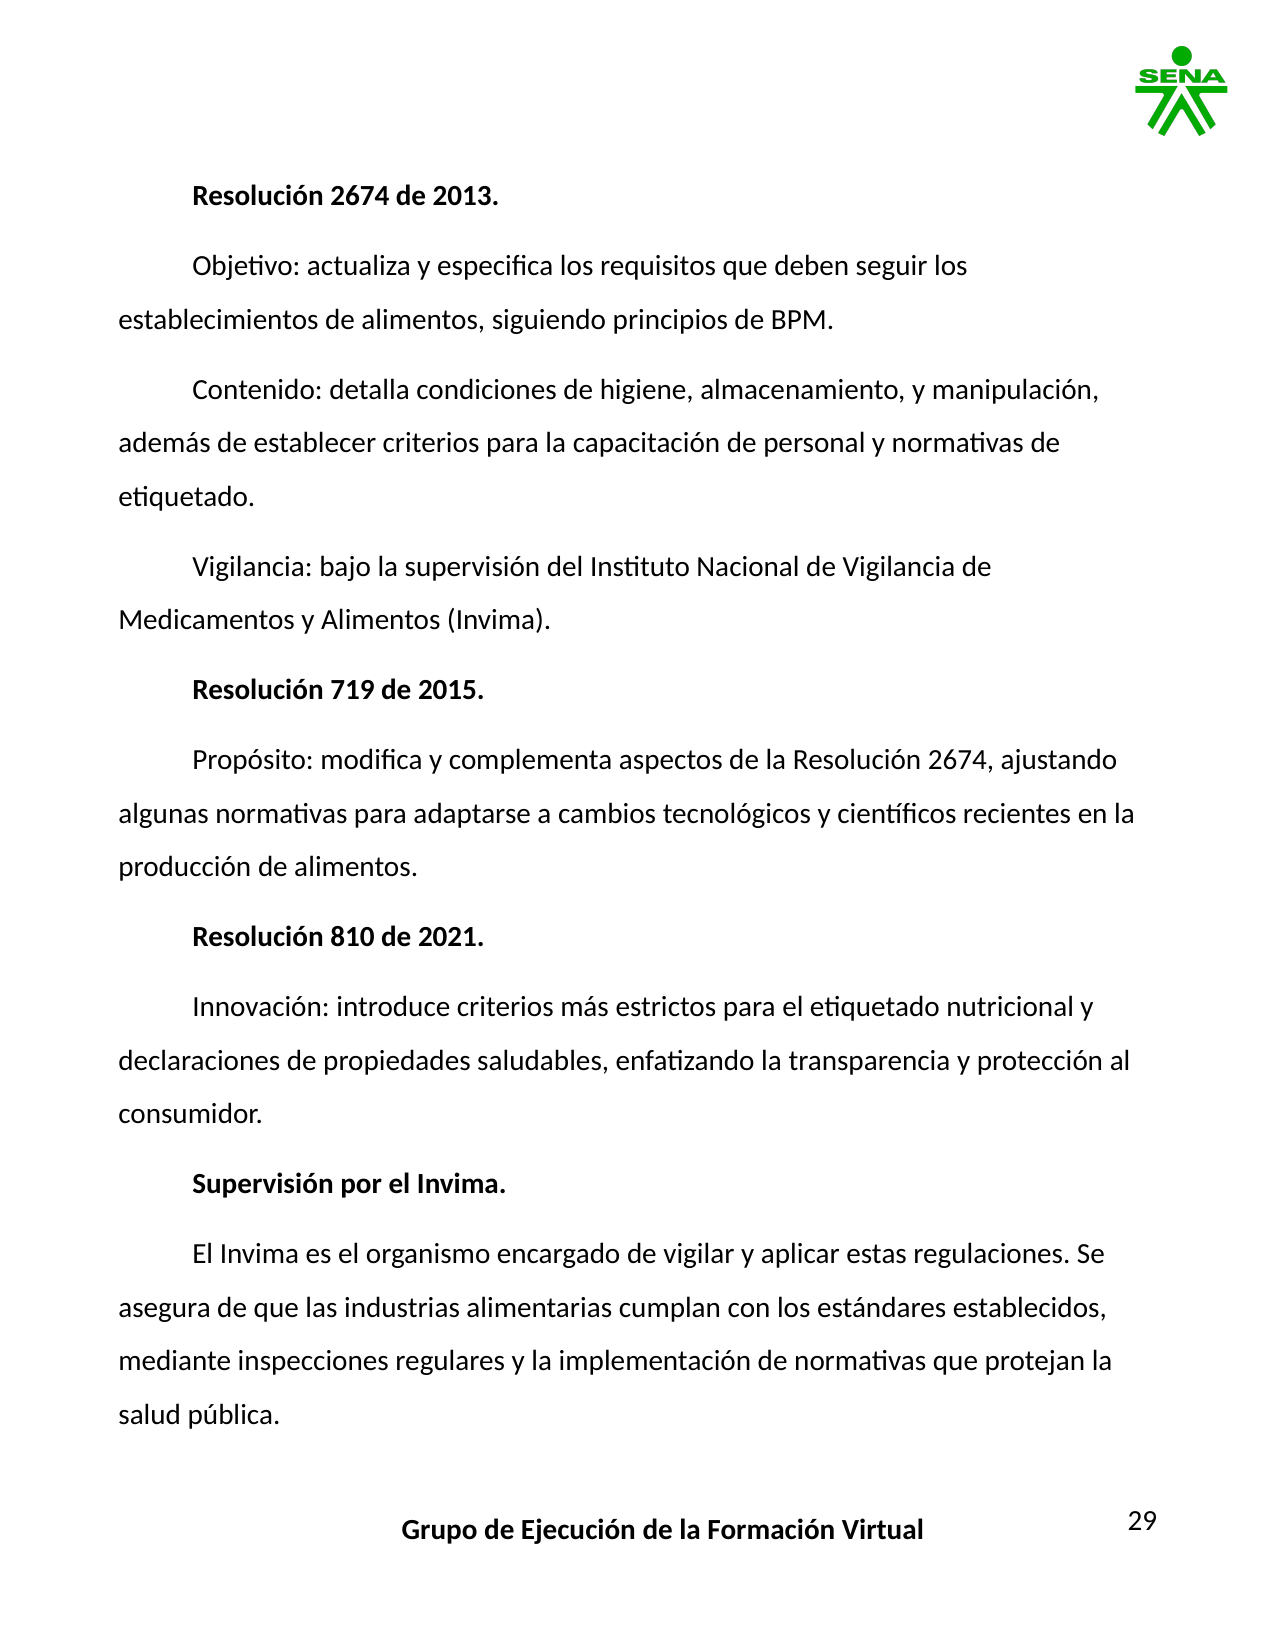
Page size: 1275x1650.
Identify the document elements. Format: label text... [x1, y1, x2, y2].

text Resolución 810 de 2021. [118, 918, 1157, 954]
text Resolución 719 de 2015. [118, 671, 1157, 707]
text Innovación: introduce criterios más estrictos para el etiquetado nutricional y declaraciones de propiedades saludables, enfatizando la transparencia y protección al consumidor. [118, 988, 1157, 1131]
picture [1135, 46, 1228, 136]
text Supervisión por el Invima. [118, 1166, 1157, 1201]
text Contenido: detalla condiciones de higiene, almacenamiento, y manipulación, además de establecer criterios para la capacitación de personal y normativas de etiquetado. [118, 371, 1157, 513]
text Objetivo: actualiza y especifica los requisitos que deben seguir los establecimientos de alimentos, siguiendo principios de BPM. [118, 247, 1157, 336]
text Resolución 2674 de 2013. [118, 177, 1157, 213]
text Vigilancia: bajo la supervisión del Instituto Nacional de Vigilancia de Medicamentos y Alimentos (Invima). [118, 548, 1157, 637]
text Propósito: modifica y complementa aspectos de la Resolución 2674, ajustando algunas normativas para adaptarse a cambios tecnológicos y científicos recientes en la producción de alimentos. [118, 741, 1157, 884]
text El Invima es el organismo encargado de vigilar y aplicar estas regulaciones. Se asegura de que las industrias alimentarias cumplan con los estándares establecidos, mediante inspecciones regulares y la implementación de normativas que protejan la salud pública. [118, 1236, 1157, 1432]
